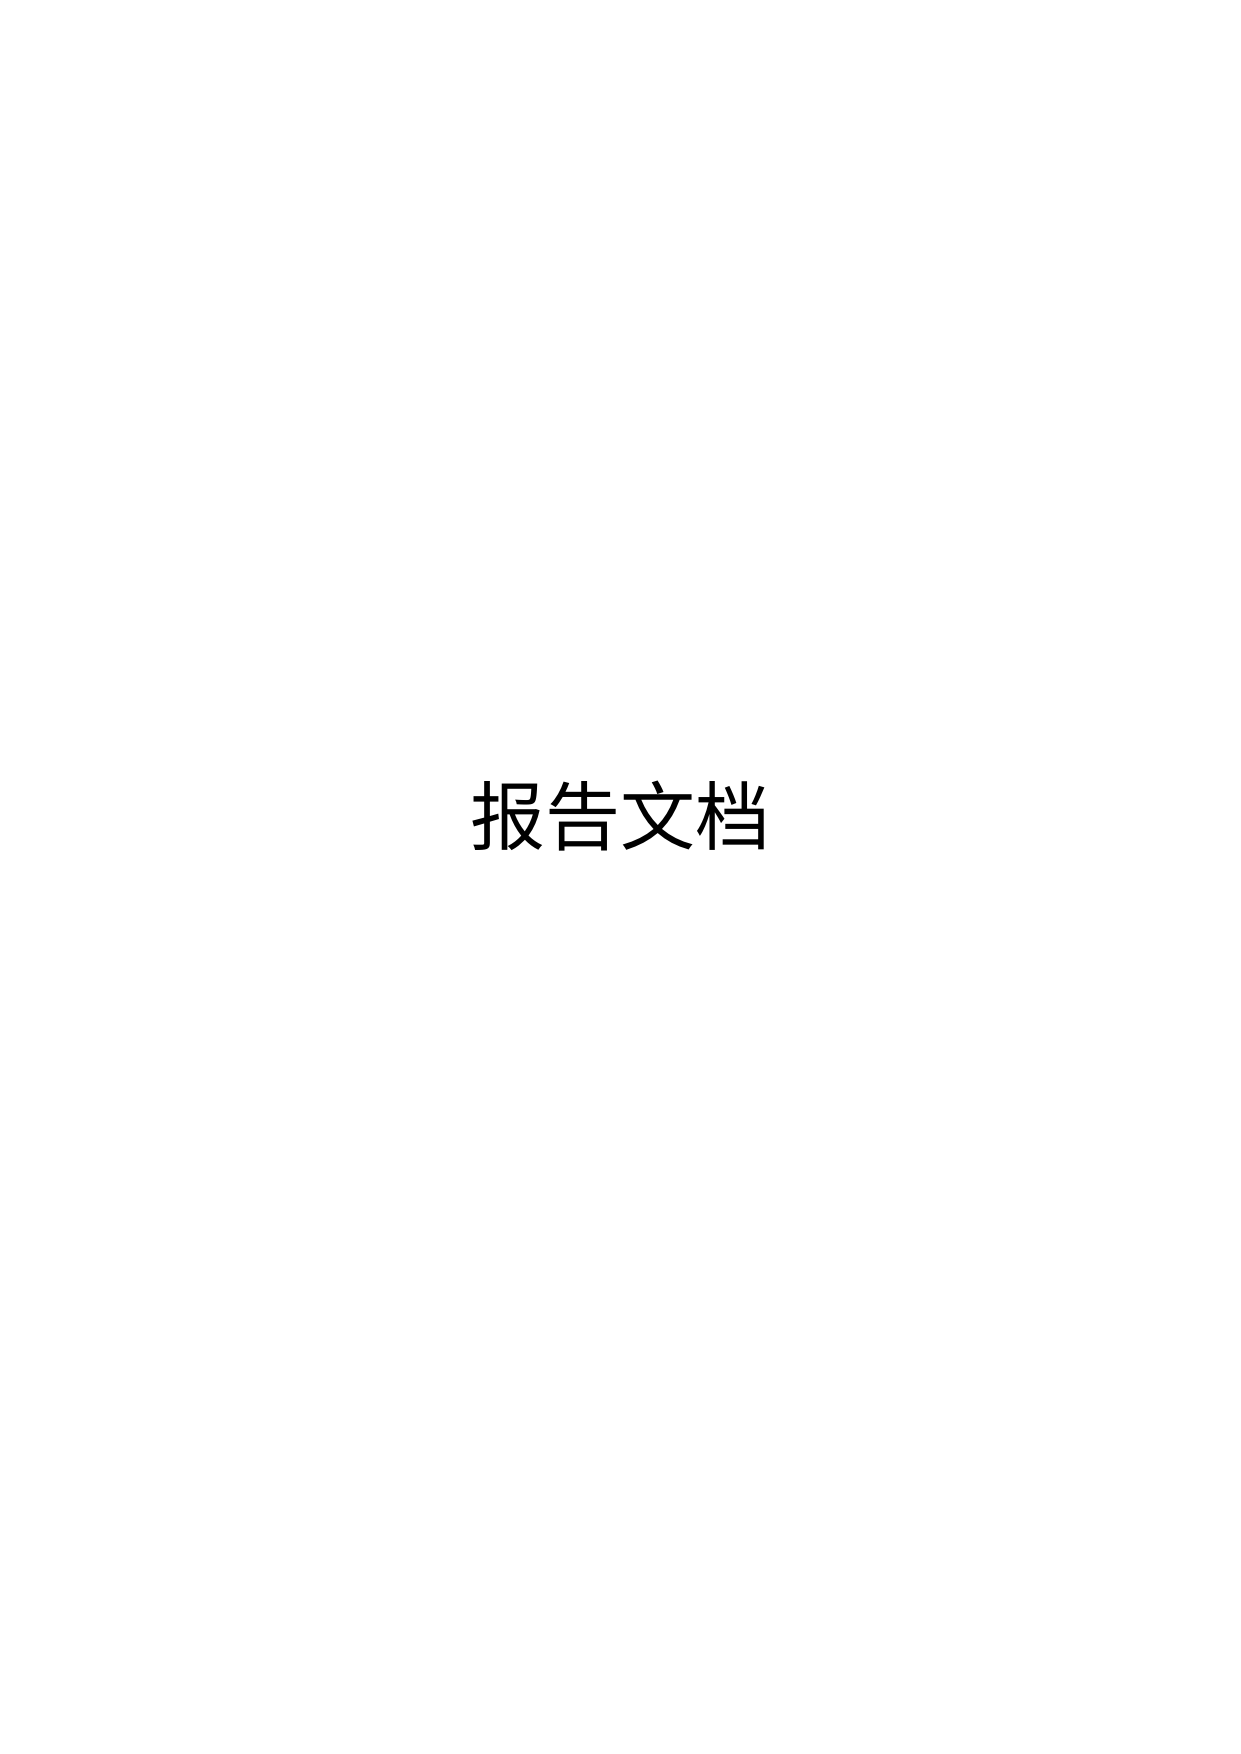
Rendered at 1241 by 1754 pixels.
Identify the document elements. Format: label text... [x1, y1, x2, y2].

text 报告文档 [187, 747, 1053, 877]
